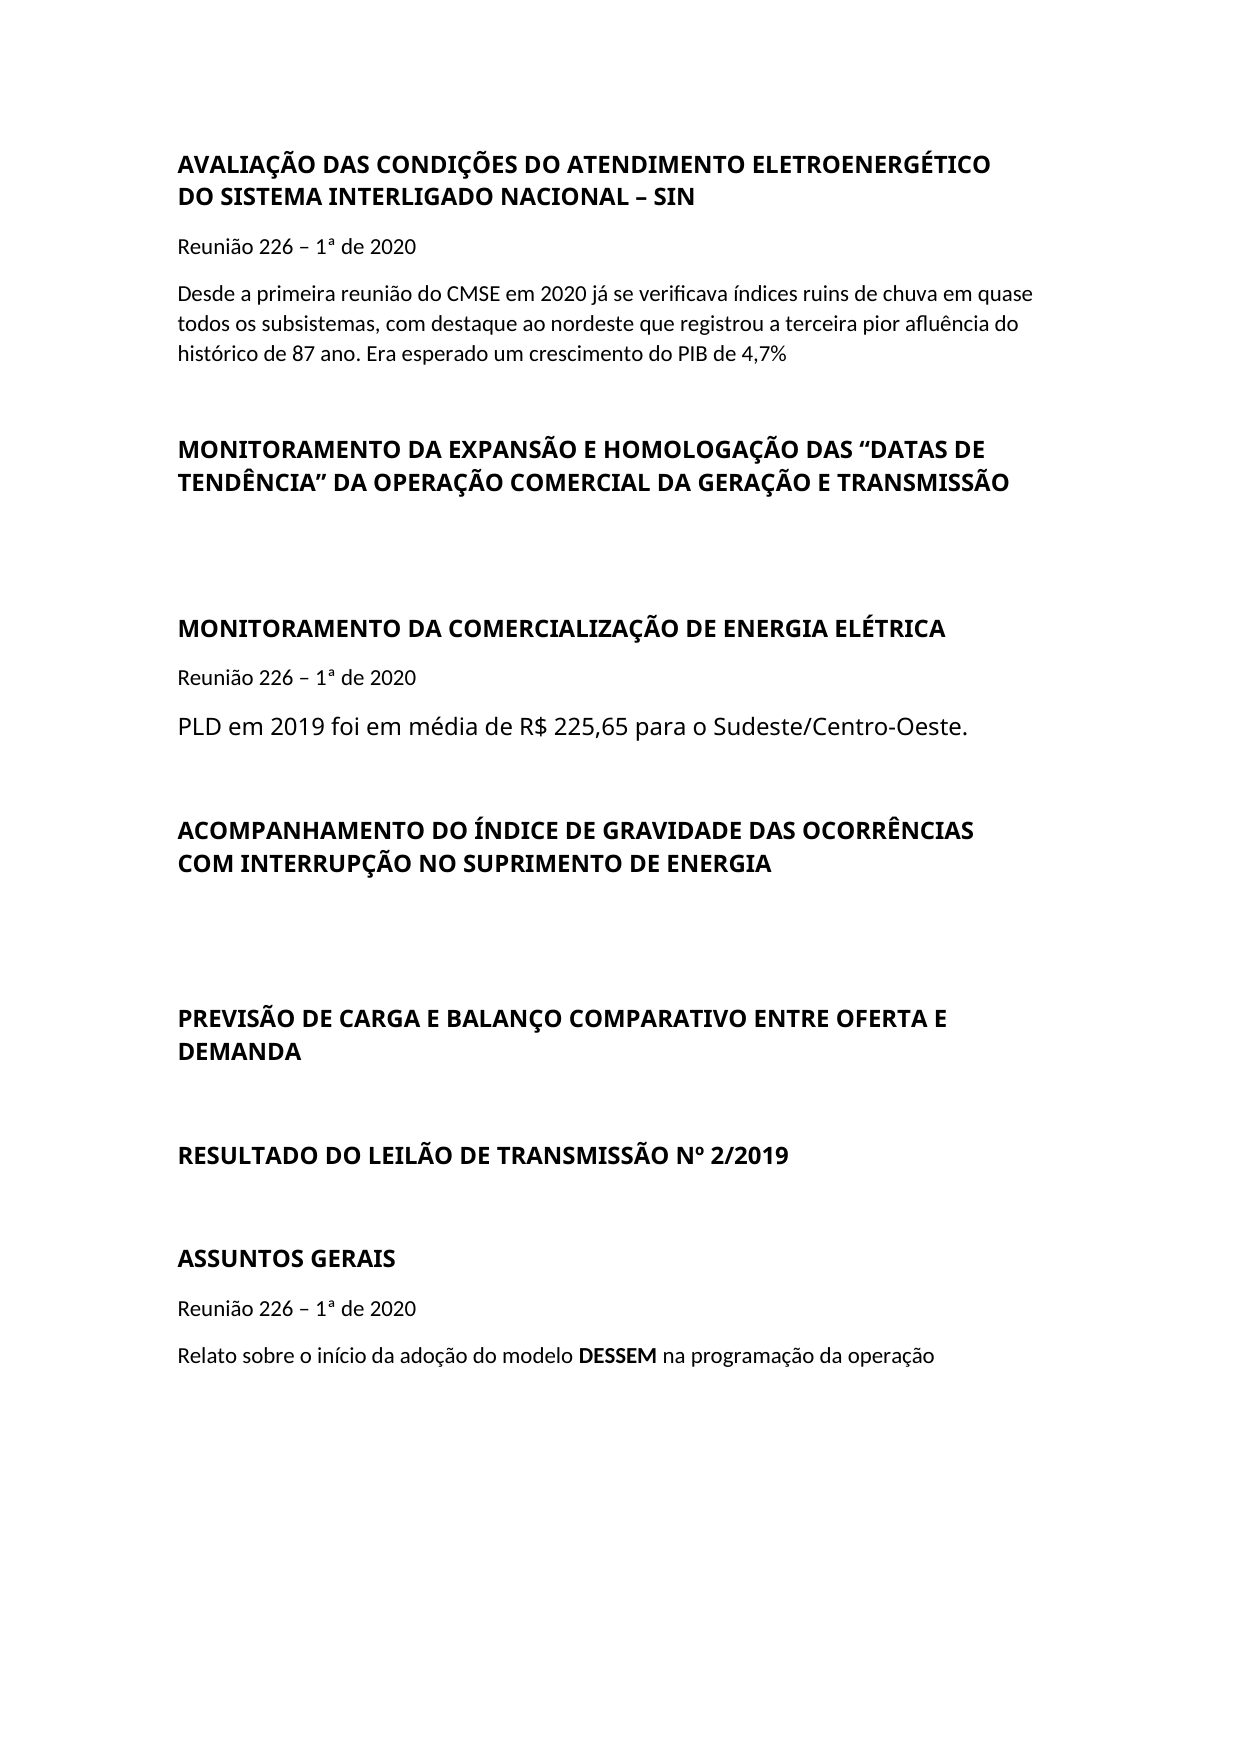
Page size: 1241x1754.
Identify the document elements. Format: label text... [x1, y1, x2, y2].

text AVALIAÇÃO DAS CONDIÇÕES DO ATENDIMENTO ELETROENERGÉTICO [177, 148, 1063, 180]
text Desde a primeira reunião do CMSE em 2020 já se verificava índices ruins de chuva em quase todos os subsistemas, com destaque ao nordeste que registrou a terceira pior afluência do histórico de 87 ano. Era esperado um crescimento do PIB de 4,7% [177, 279, 1063, 367]
text Reunião 226 – 1ª de 2020 [177, 663, 1063, 691]
text ACOMPANHAMENTO DO ÍNDICE DE GRAVIDADE DAS OCORRÊNCIAS [177, 814, 1063, 846]
text Reunião 226 – 1ª de 2020 [177, 232, 1063, 260]
text MONITORAMENTO DA COMERCIALIZAÇÃO DE ENERGIA ELÉTRICA [177, 611, 1063, 644]
text RESULTADO DO LEILÃO DE TRANSMISSÃO Nº 2/2019 [177, 1138, 1063, 1171]
text PREVISÃO DE CARGA E BALANÇO COMPARATIVO ENTRE OFERTA E [177, 1002, 1063, 1035]
text Relato sobre o início da adoção do modelo DESSEM na programação da operação [177, 1341, 1063, 1369]
text DO SISTEMA INTERLIGADO NACIONAL – SIN [177, 180, 1063, 213]
text DEMANDA [177, 1035, 1063, 1067]
text Reunião 226 – 1ª de 2020 [177, 1294, 1063, 1322]
text MONITORAMENTO DA EXPANSÃO E HOMOLOGAÇÃO DAS “DATAS DE [177, 433, 1063, 466]
text PLD em 2019 foi em média de R$ 225,65 para o Sudeste/Centro-Oeste. [177, 710, 1063, 743]
text COM INTERRUPÇÃO NO SUPRIMENTO DE ENERGIA [177, 846, 1063, 879]
text TENDÊNCIA” DA OPERAÇÃO COMERCIAL DA GERAÇÃO E TRANSMISSÃO [177, 466, 1063, 498]
text ASSUNTOS GERAIS [177, 1242, 1063, 1275]
